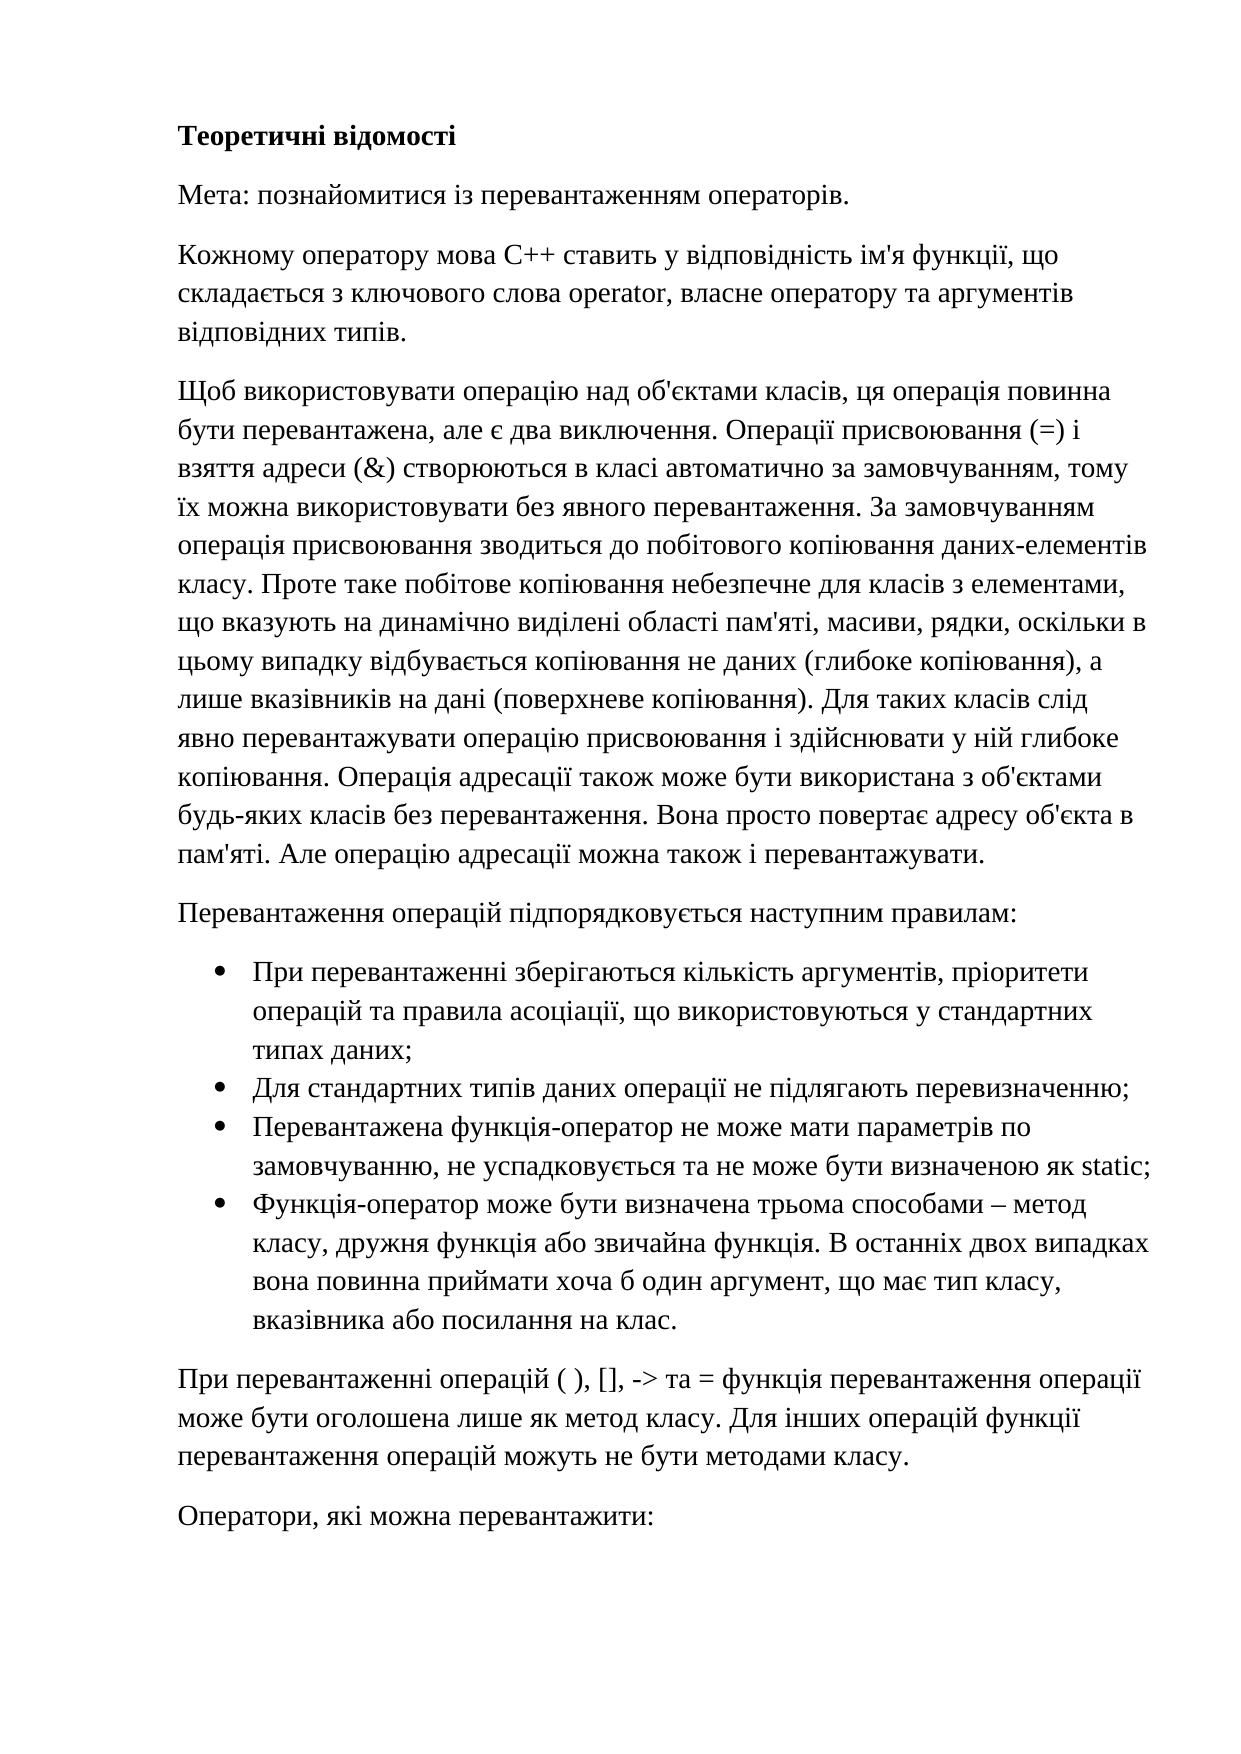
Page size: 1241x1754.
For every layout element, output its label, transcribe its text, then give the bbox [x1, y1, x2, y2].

text Щоб використовувати операцію над об'єктами класів, ця операція повинна бути перевантажена, але є два виключення. Операції присвоювання (=) і взяття адреси (&) створюються в класі автоматично за замовчуванням, тому їх можна використовувати без явного перевантаження. За замовчуванням операція присвоювання зводиться до побітового копіювання даних-елементів класу. Проте таке побітове копіювання небезпечне для класів з елементами, що вказують на динамічно виділені області пам'яті, масиви, рядки, оскільки в цьому випадку відбувається копіювання не даних (глибоке копіювання), а лише вказівників на дані (поверхневе копіювання). Для таких класів слід явно перевантажувати операцію присвоювання і здійснювати у ній глибоке копіювання. Операція адресації також може бути використана з об'єктами будь-яких класів без перевантаження. Вона просто повертає адресу об'єкта в пам'яті. Але операцію адресації можна також і перевантажувати. [177, 373, 1152, 869]
text Кожному оператору мова С++ ставить у відповідність ім'я функції, що складається з ключового слова operator, власне оператору та аргументів відповідних типів. [177, 237, 1152, 347]
text Мета: познайомитися із перевантаженням операторів. [177, 177, 1152, 211]
list Функція-оператор може бути визначена трьома способами – метод класу, дружня функція або звичайна функція. В останніх двох випадках вона повинна приймати хоча б один аргумент, що має тип класу, вказівника або посилання на клас. [215, 1186, 1152, 1335]
list Для стандартних типів даних операції не підлягають перевизначенню; [215, 1070, 1152, 1104]
text Теоретичні відомості [177, 118, 1152, 152]
text При перевантаженні операцій ( ), [], -> та = функція перевантаження операції може бути оголошена лише як метод класу. Для інших операцій функції перевантаження операцій можуть не бути методами класу. [177, 1361, 1152, 1472]
text Перевантаження операцій підпорядковується наступним правилам: [177, 895, 1152, 929]
text Оператори, які можна перевантажити: [177, 1498, 1152, 1531]
list При перевантаженні зберігаються кількість аргументів, пріоритети операцій та правила асоціації, що використовуються у стандартних типах даних; [215, 954, 1152, 1065]
list Перевантажена функція-оператор не може мати параметрів по замовчуванню, не успадковується та не може бути визначеною як static; [215, 1109, 1152, 1181]
